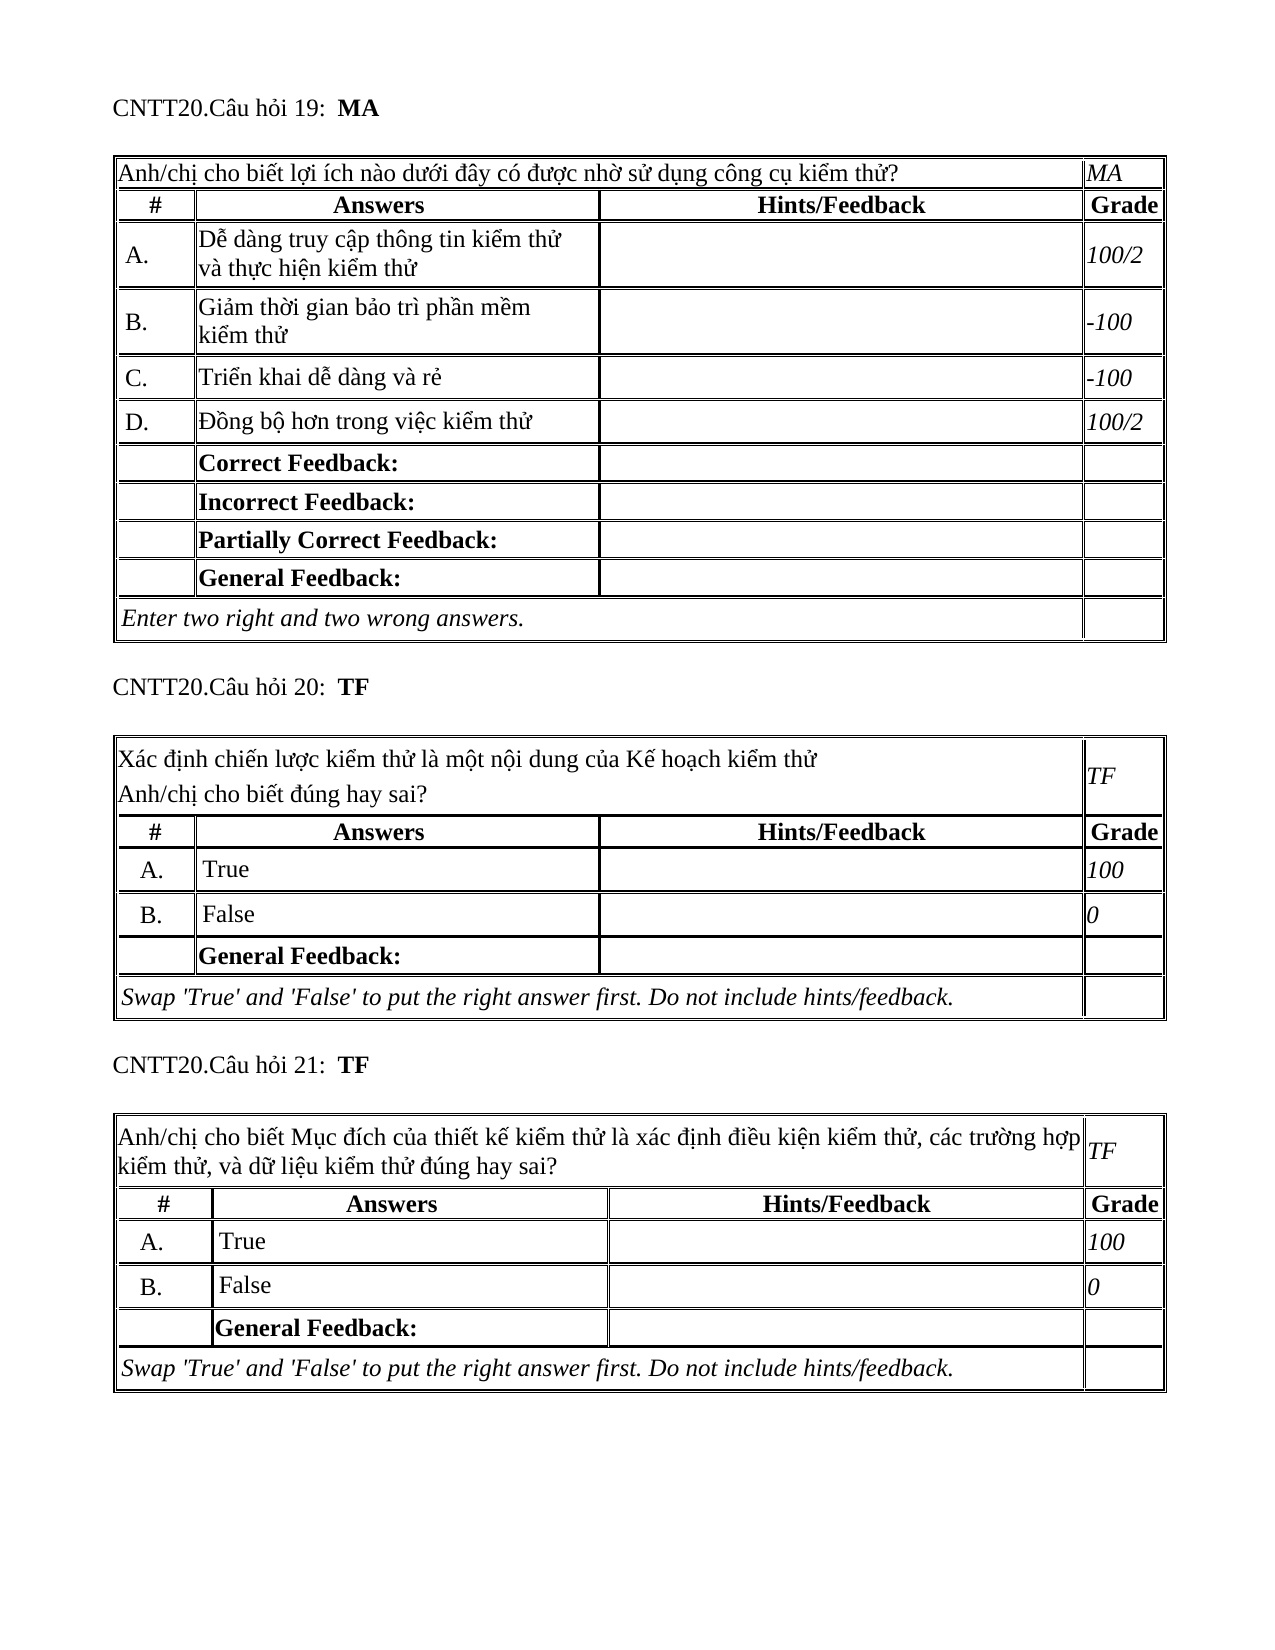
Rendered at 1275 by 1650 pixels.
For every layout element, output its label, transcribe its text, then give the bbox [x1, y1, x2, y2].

table_cell [610, 1266, 1083, 1307]
table_cell Grade [1086, 814, 1163, 846]
table_cell [601, 522, 1082, 557]
table_cell [1086, 935, 1163, 973]
table_cell [601, 560, 1082, 595]
table_cell Grade [1085, 1186, 1165, 1218]
table_cell [1085, 442, 1164, 480]
table_cell 100/2 [1085, 219, 1164, 286]
table_cell [601, 446, 1082, 480]
table_cell [1085, 1345, 1163, 1389]
table_cell Triển khai dễ dàng và rẻ [197, 357, 598, 398]
table_header Xác định chiến lược kiểm thử là một nội dung của Kế hoạch kiểm thử Anh/chị cho biết đúng hay sai? [117, 736, 1084, 814]
table_cell [601, 290, 1082, 353]
table_cell Hints/Feedback [601, 817, 1082, 846]
table_cell [117, 890, 194, 935]
table_cell General Feedback: [197, 560, 598, 595]
table_cell Partially Correct Feedback: [197, 522, 598, 557]
table_cell [117, 846, 194, 890]
table_cell Hints/Feedback [601, 191, 1082, 219]
table_cell Giảm thời gian bảo trì phần mềm kiểm thử [197, 290, 598, 353]
table_header Anh/chị cho biết lợi ích nào dưới đây có được nhờ sử dụng công cụ kiểm thử? [117, 159, 1084, 187]
table_cell Answers [197, 817, 598, 846]
table_cell Swap 'True' and 'False' to put the right answer first. Do not include hints/feedback. [117, 1345, 1085, 1389]
table_cell [115, 398, 196, 442]
table_cell Incorrect Feedback: [197, 484, 598, 519]
table_cell 100/2 [1084, 398, 1165, 442]
table_cell [601, 938, 1082, 973]
table_cell [117, 286, 194, 353]
table_cell [115, 1307, 212, 1345]
table_cell [601, 849, 1082, 890]
table_cell False [197, 894, 598, 935]
table_cell [1085, 1307, 1165, 1345]
table_cell [1084, 973, 1164, 1018]
table_cell 100 [1086, 846, 1163, 890]
table_cell [601, 894, 1082, 935]
table_header TF [1084, 738, 1163, 814]
table_cell [115, 1218, 212, 1262]
table_cell 100 [1085, 1218, 1165, 1262]
table_cell [115, 557, 196, 595]
table_cell # [115, 1186, 212, 1218]
table_cell [117, 1262, 211, 1307]
table_cell [1084, 557, 1165, 595]
table_cell [117, 935, 194, 973]
table_cell [601, 223, 1082, 286]
table_cell [117, 353, 194, 398]
table_cell [610, 1310, 1083, 1345]
table_cell [117, 219, 194, 286]
table_cell Answers [197, 191, 598, 219]
table_header TF [1085, 1116, 1163, 1186]
table_cell General Feedback: [214, 1310, 607, 1345]
table_cell Correct Feedback: [197, 446, 598, 480]
table_cell [610, 1221, 1083, 1262]
table_cell Hints/Feedback [610, 1189, 1083, 1218]
table_cell General Feedback: [197, 938, 598, 973]
table_cell Grade [1085, 187, 1164, 219]
table_cell 0 [1086, 1262, 1164, 1307]
table_cell False [214, 1266, 607, 1307]
table_cell Swap 'True' and 'False' to put the right answer first. Do not include hints/feedback. [117, 973, 1084, 1018]
table_cell [117, 442, 194, 480]
table_cell [1085, 480, 1164, 519]
table_cell [1084, 595, 1164, 639]
table_cell # [117, 814, 194, 846]
table_cell True [214, 1221, 607, 1262]
table_cell Dễ dàng truy cập thông tin kiểm thử và thực hiện kiểm thử [197, 223, 598, 286]
subtitle MA [112, 89, 1162, 122]
table_cell -100 [1085, 286, 1164, 353]
table_cell [115, 519, 196, 557]
table_cell [601, 484, 1082, 519]
table_cell True [197, 849, 598, 890]
table_cell -100 [1085, 353, 1164, 398]
subtitle TF [112, 1046, 1162, 1079]
subtitle TF [112, 668, 1162, 701]
table_cell [1084, 519, 1165, 557]
table_cell Answers [214, 1189, 607, 1218]
table_header Anh/chị cho biết Mục đích của thiết kế kiểm thử là xác định điều kiện kiểm thử, các trường hợp kiểm thử, và dữ liệu kiểm thử đúng hay sai? [117, 1116, 1085, 1186]
table_cell [601, 357, 1082, 398]
table_cell 0 [1086, 890, 1164, 935]
table_cell Enter two right and two wrong answers. [117, 595, 1084, 639]
table_cell Đồng bộ hơn trong việc kiểm thử [197, 401, 598, 442]
table_cell # [117, 187, 194, 219]
table_header MA [1084, 159, 1163, 187]
table_cell [117, 480, 194, 519]
table_cell [601, 401, 1082, 442]
